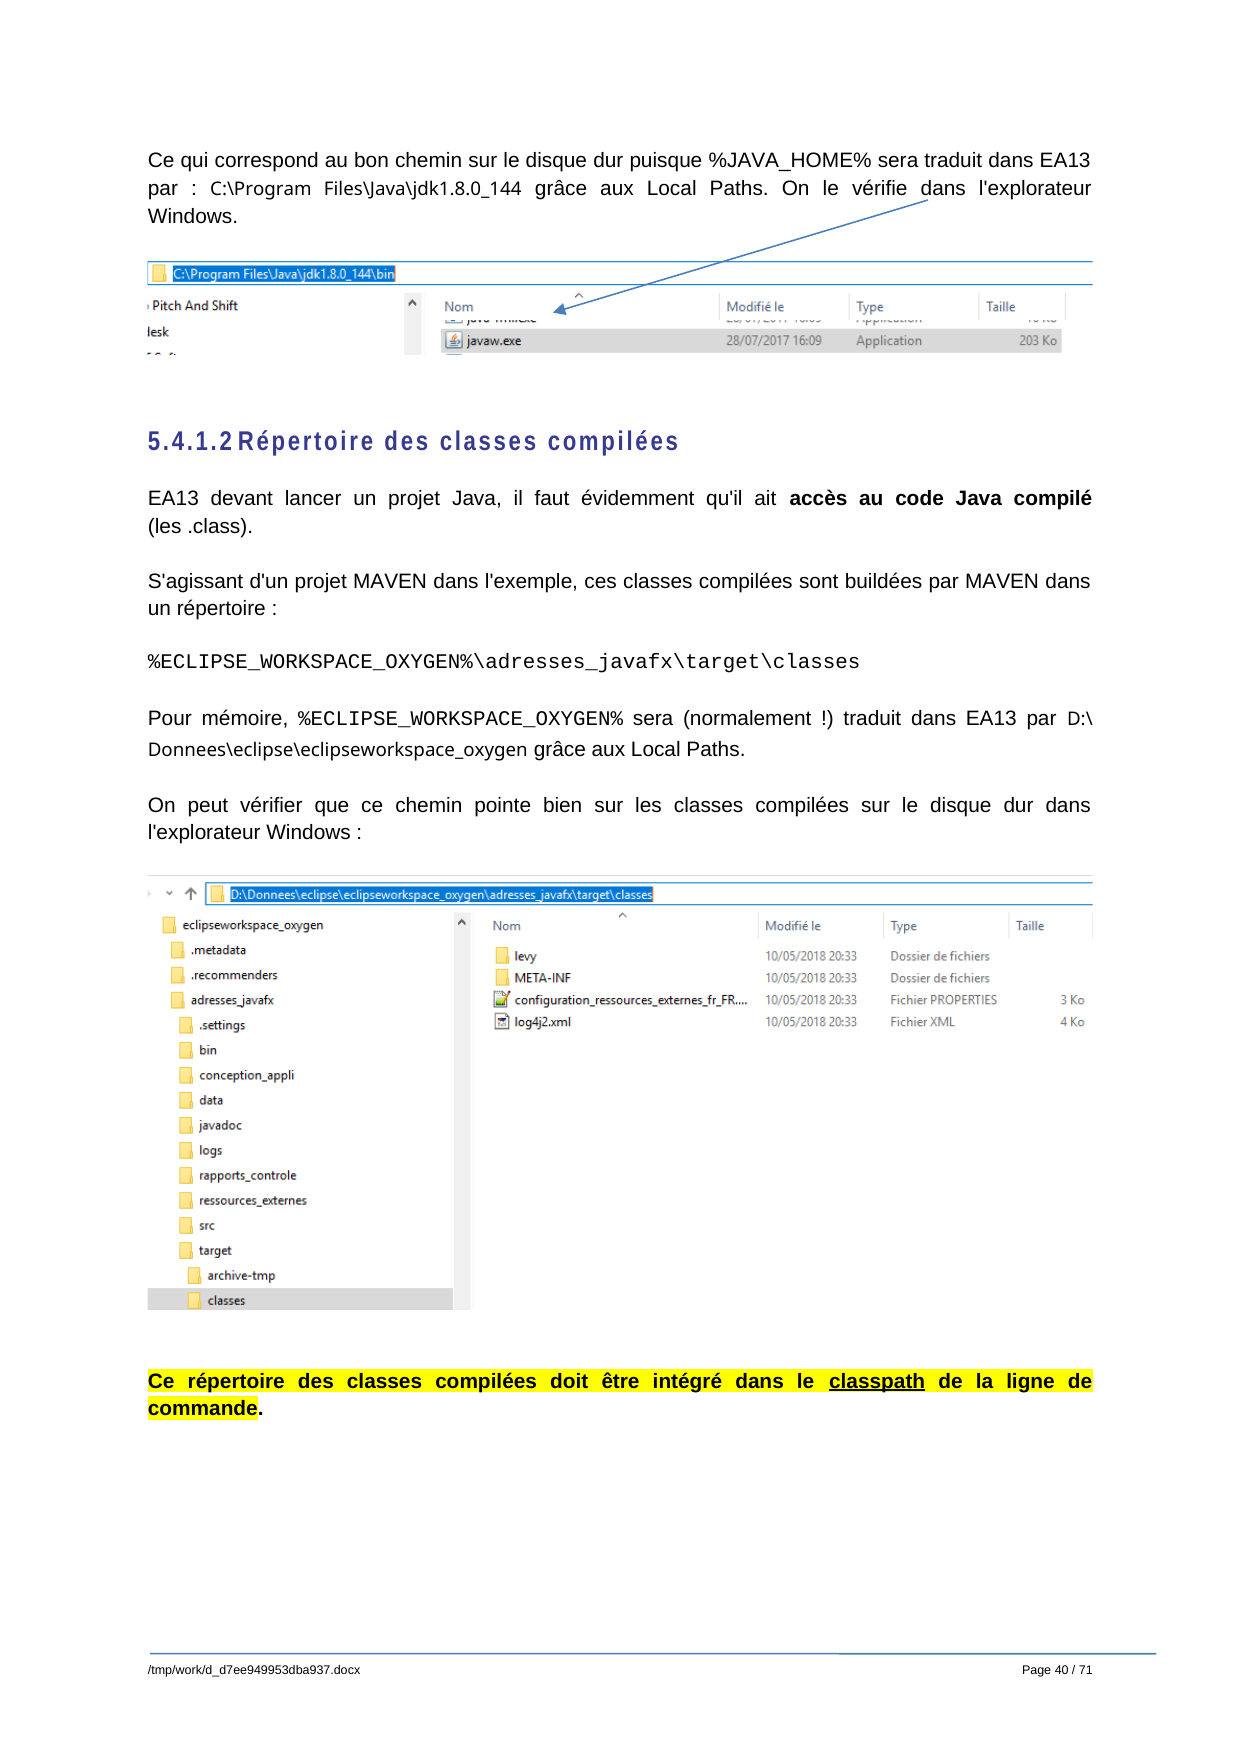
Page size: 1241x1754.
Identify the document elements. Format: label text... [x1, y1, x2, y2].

text On peut vérifier que ce chemin pointe bien sur les classes compilées sur le disque dur dans l'explorateur Windows : [148, 793, 1093, 844]
text %ECLIPSE_WORKSPACE_OXYGEN%\adresses_javafx\target\classes [148, 651, 1093, 675]
text Pour mémoire, %ECLIPSE_WORKSPACE_OXYGEN% sera (normalement !) traduit dans EA13 par D:\Donnees\eclipse\eclipseworkspace_oxygen grâce aux Local Paths. [148, 706, 1093, 761]
picture [147, 875, 1093, 1310]
text S'agissant d'un projet MAVEN dans l'exemple, ces classes compilées sont buildées par MAVEN dans un répertoire : [148, 568, 1093, 620]
picture [147, 259, 1093, 355]
text Ce répertoire des classes compilées doit être intégré dans le classpath de la ligne de commande. [148, 1392, 1093, 1420]
subtitle Répertoire des classes compilées [148, 425, 1093, 456]
text Ce qui correspond au bon chemin sur le disque dur puisque %JAVA_HOME% sera traduit dans EA13 par : C:\Program Files\Java\jdk1.8.0_144 grâce aux Local Paths. On le vérifie dans l'explorateur Windows. [148, 148, 1093, 228]
text EA13 devant lancer un projet Java, il faut évidemment qu'il ait accès au code Java compilé (les .class). [148, 486, 1093, 537]
